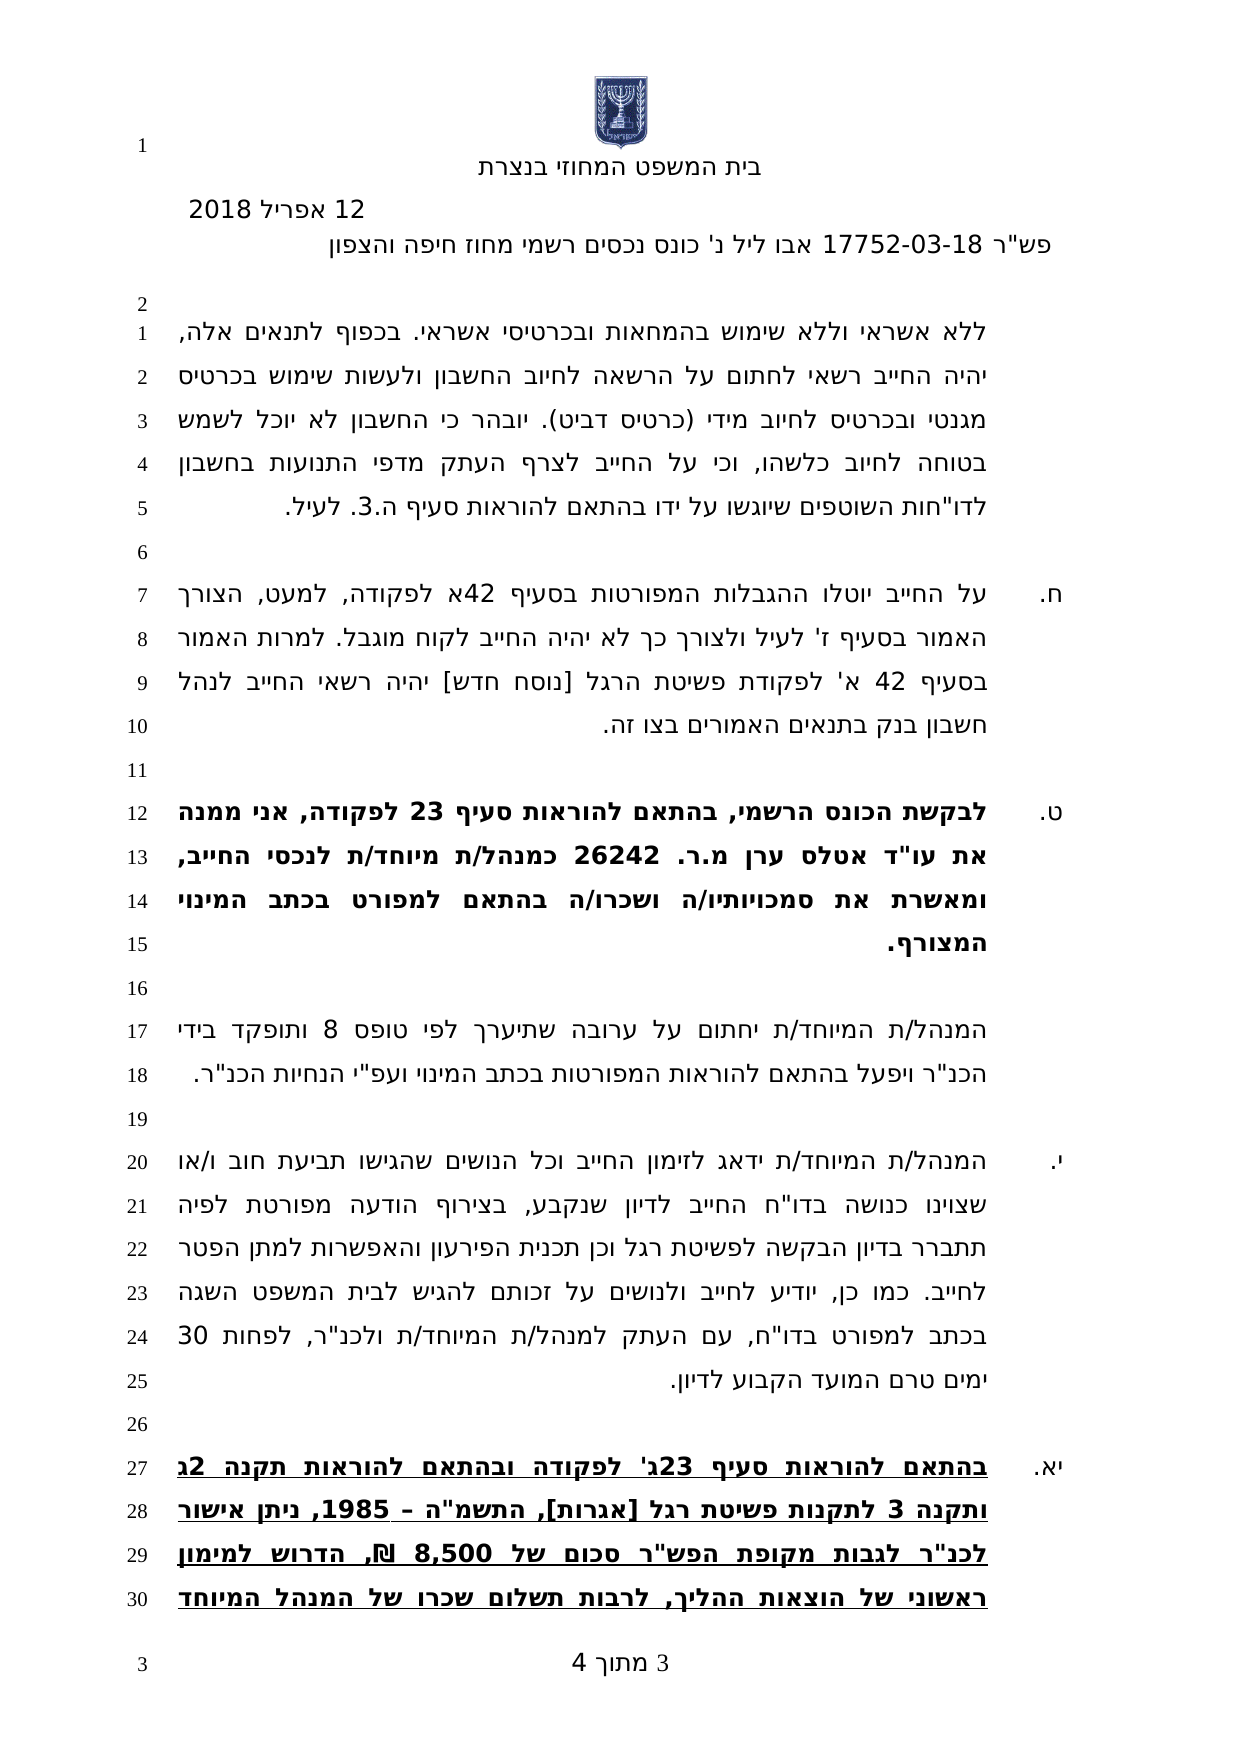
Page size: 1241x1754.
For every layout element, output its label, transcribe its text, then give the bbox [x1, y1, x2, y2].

text ח. על החייב יוטלו ההגבלות המפורטות בסעיף 42א לפקודה, למעט, הצורך האמור בסעיף ז' לעיל ולצורך כך לא יהיה החייב לקוח מוגבל. למרות האמור בסעיף 42 א' לפקודת פשיטת הרגל [נוסח חדש] יהיה רשאי החייב לנהל חשבון בנק בתנאים האמורים בצו זה. [177, 579, 1063, 739]
picture [589, 75, 651, 152]
text י. המנהל/ת המיוחד/ת ידאג לזימון החייב וכל הנושים שהגישו תביעת חוב ו/או שצוינו כנושה בדו"ח החייב לדיון שנקבע, בצירוף הודעה מפורטת לפיה תתברר בדיון הבקשה לפשיטת רגל וכן תכנית הפירעון והאפשרות למתן הפטר לחייב. כמו כן, יודיע לחייב ולנושים על זכותם להגיש לבית המשפט השגה בכתב למפורט בדו"ח, עם העתק למנהל/ת המיוחד/ת ולכנ"ר, לפחות 30 ימים טרם המועד הקבוע לדיון. [177, 1146, 1063, 1394]
text המנהל/ת המיוחד/ת יחתום על ערובה שתיערך לפי טופס 8 ותופקד בידי הכנ"ר ויפעל בהתאם להוראות המפורטות בכתב המינוי ועפ"י הנחיות הכנ"ר. [177, 1015, 988, 1088]
text ט. לבקשת הכונס הרשמי, בהתאם להוראות סעיף 23 לפקודה, אני ממנה את עו"ד אטלס ערן מ.ר. 26242 כמנהל/ת מיוחד/ת לנכסי החייב, ומאשרת את סמכויותיו/ה ושכרו/ה בהתאם למפורט בכתב המינוי המצורף. [177, 797, 1063, 958]
